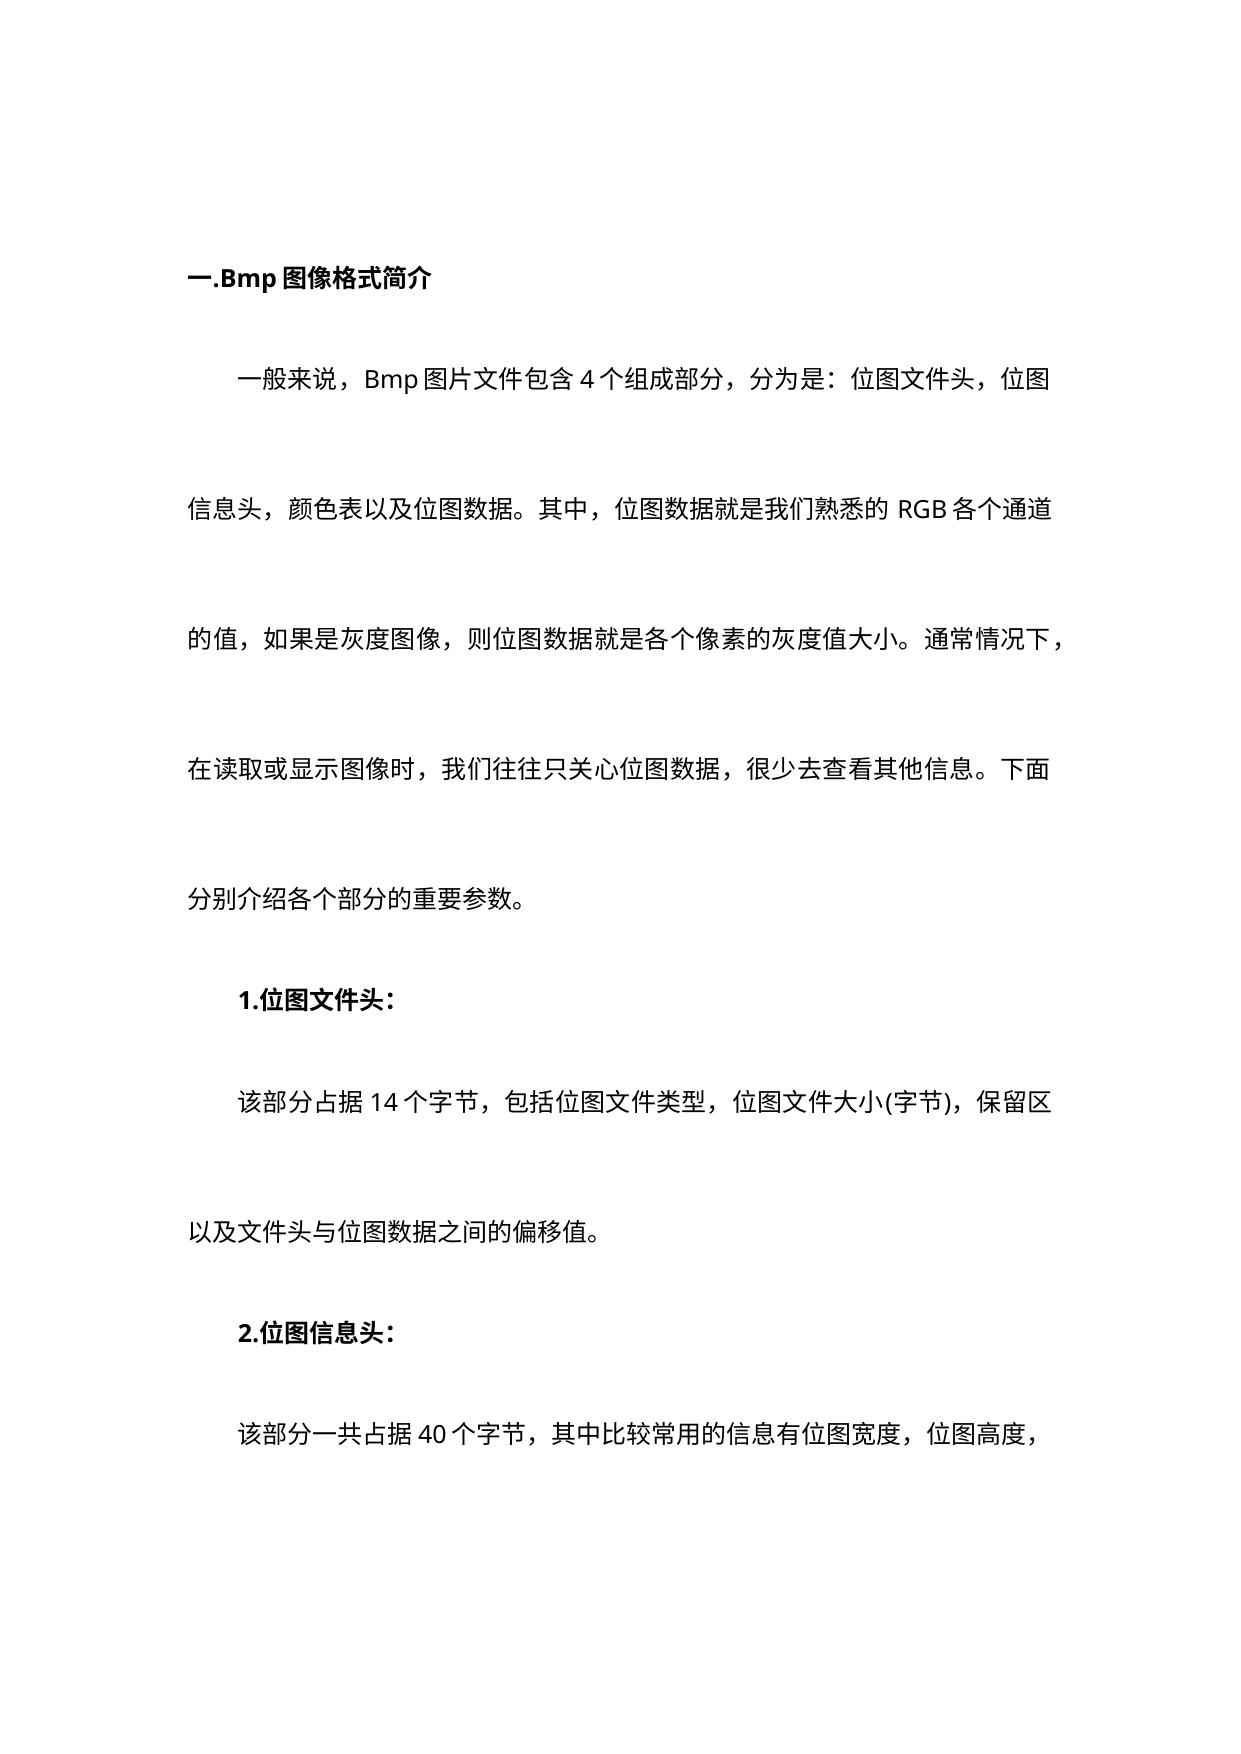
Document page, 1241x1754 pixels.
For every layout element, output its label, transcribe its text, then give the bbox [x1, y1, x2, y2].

text 1.位图文件头： [187, 966, 1053, 1031]
text 2.位图信息头： [187, 1299, 1053, 1364]
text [187, 1400, 1053, 1465]
text 一.Bmp图像格式简介 [187, 244, 1053, 309]
text 一般来说，Bmp图片文件包含4个组成部分，分为是：位图文件头，位图信息头，颜色表以及位图数据。其中，位图数据就是我们熟悉的RGB各个通道的值，如果是灰度图像，则位图数据就是各个像素的灰度值大小。通常情况下，在读取或显示图像时，我们往往只关心位图数据，很少去查看其他信息。下面分别介绍各个部分的重要参数。 [187, 345, 1053, 930]
text 该部分占据14个字节，包括位图文件类型，位图文件大小(字节)，保留区以及文件头与位图数据之间的偏移值。 [187, 1068, 1053, 1263]
